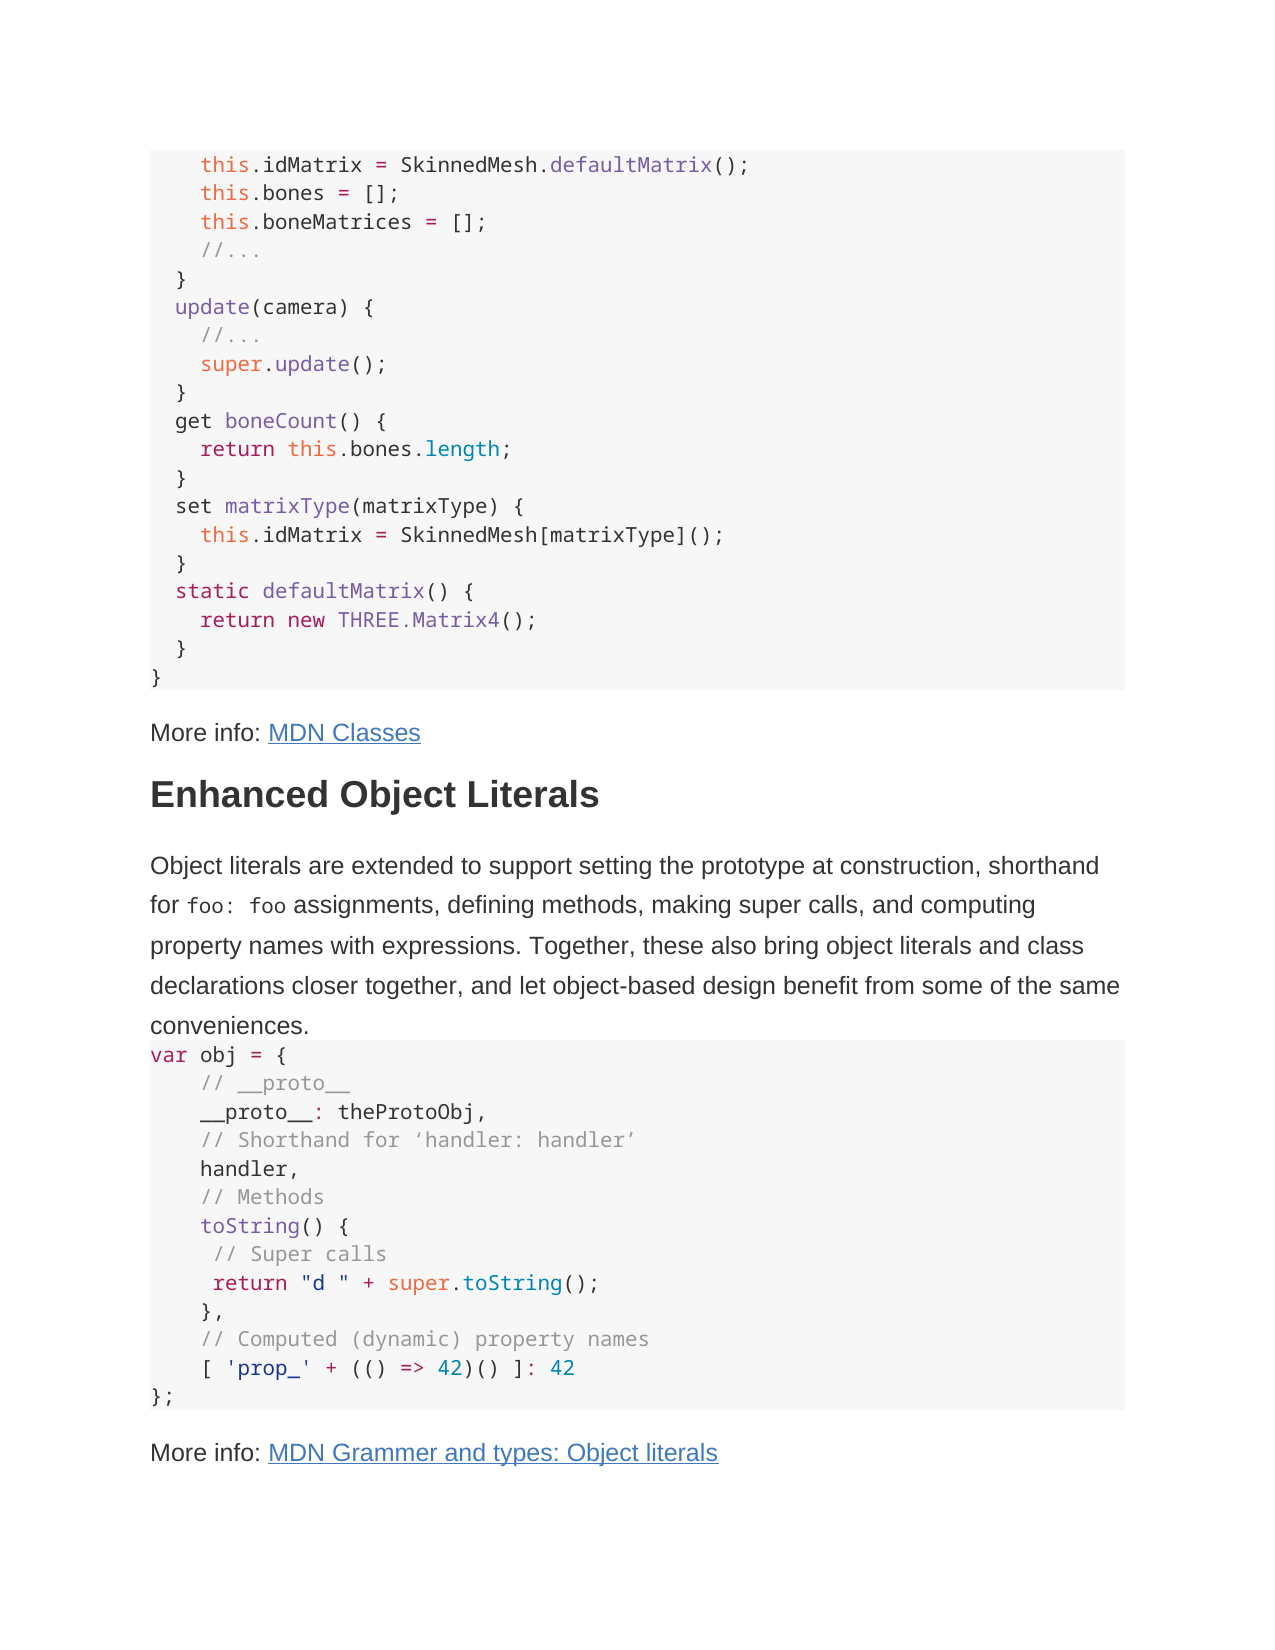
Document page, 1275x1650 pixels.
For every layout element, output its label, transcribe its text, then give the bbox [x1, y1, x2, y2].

text }, [150, 1296, 1125, 1324]
text More info: MDN Classes [150, 707, 1125, 747]
text } [150, 548, 1125, 577]
text // Methods [150, 1182, 1125, 1211]
text return "d " + super.toString(); [150, 1268, 1125, 1296]
text get boneCount() { [150, 406, 1125, 434]
text var obj = { [150, 1040, 1125, 1068]
text } [150, 463, 1125, 491]
text } [150, 264, 1125, 292]
text __proto__: theProtoObj, [150, 1097, 1125, 1125]
text this.boneMatrices = []; [150, 207, 1125, 235]
text return new THREE.Matrix4(); [150, 605, 1125, 633]
text return this.bones.length; [150, 434, 1125, 463]
text //... [150, 235, 1125, 264]
text // __proto__ [150, 1068, 1125, 1097]
text // Computed (dynamic) property names [150, 1324, 1125, 1353]
text // Shorthand for ‘handler: handler’ [150, 1125, 1125, 1154]
text this.bones = []; [150, 178, 1125, 207]
text super.update(); [150, 349, 1125, 377]
text } [150, 377, 1125, 406]
text More info: MDN Grammer and types: Object literals [150, 1426, 1125, 1466]
text }; [150, 1381, 1125, 1410]
text Object literals are extended to support setting the prototype at construction, shorthand for foo: foo assignments, defining methods, making super calls, and computing property names with expressions. Together, these also bring object literals and class declarations closer together, and let object-based design benefit from some of the same conveniences. [150, 840, 1125, 1040]
text update(camera) { [150, 292, 1125, 321]
text } [150, 633, 1125, 662]
text static defaultMatrix() { [150, 577, 1125, 605]
text this.idMatrix = SkinnedMesh[matrixType](); [150, 520, 1125, 548]
text Enhanced Object Literals [150, 772, 1125, 815]
text this.idMatrix = SkinnedMesh.defaultMatrix(); [150, 150, 1125, 178]
text } [150, 662, 1125, 690]
text toString() { [150, 1211, 1125, 1239]
text // Super calls [150, 1239, 1125, 1268]
text [ 'prop_' + (() => 42)() ]: 42 [150, 1353, 1125, 1381]
text set matrixType(matrixType) { [150, 491, 1125, 520]
text //... [150, 321, 1125, 349]
text handler, [150, 1154, 1125, 1182]
